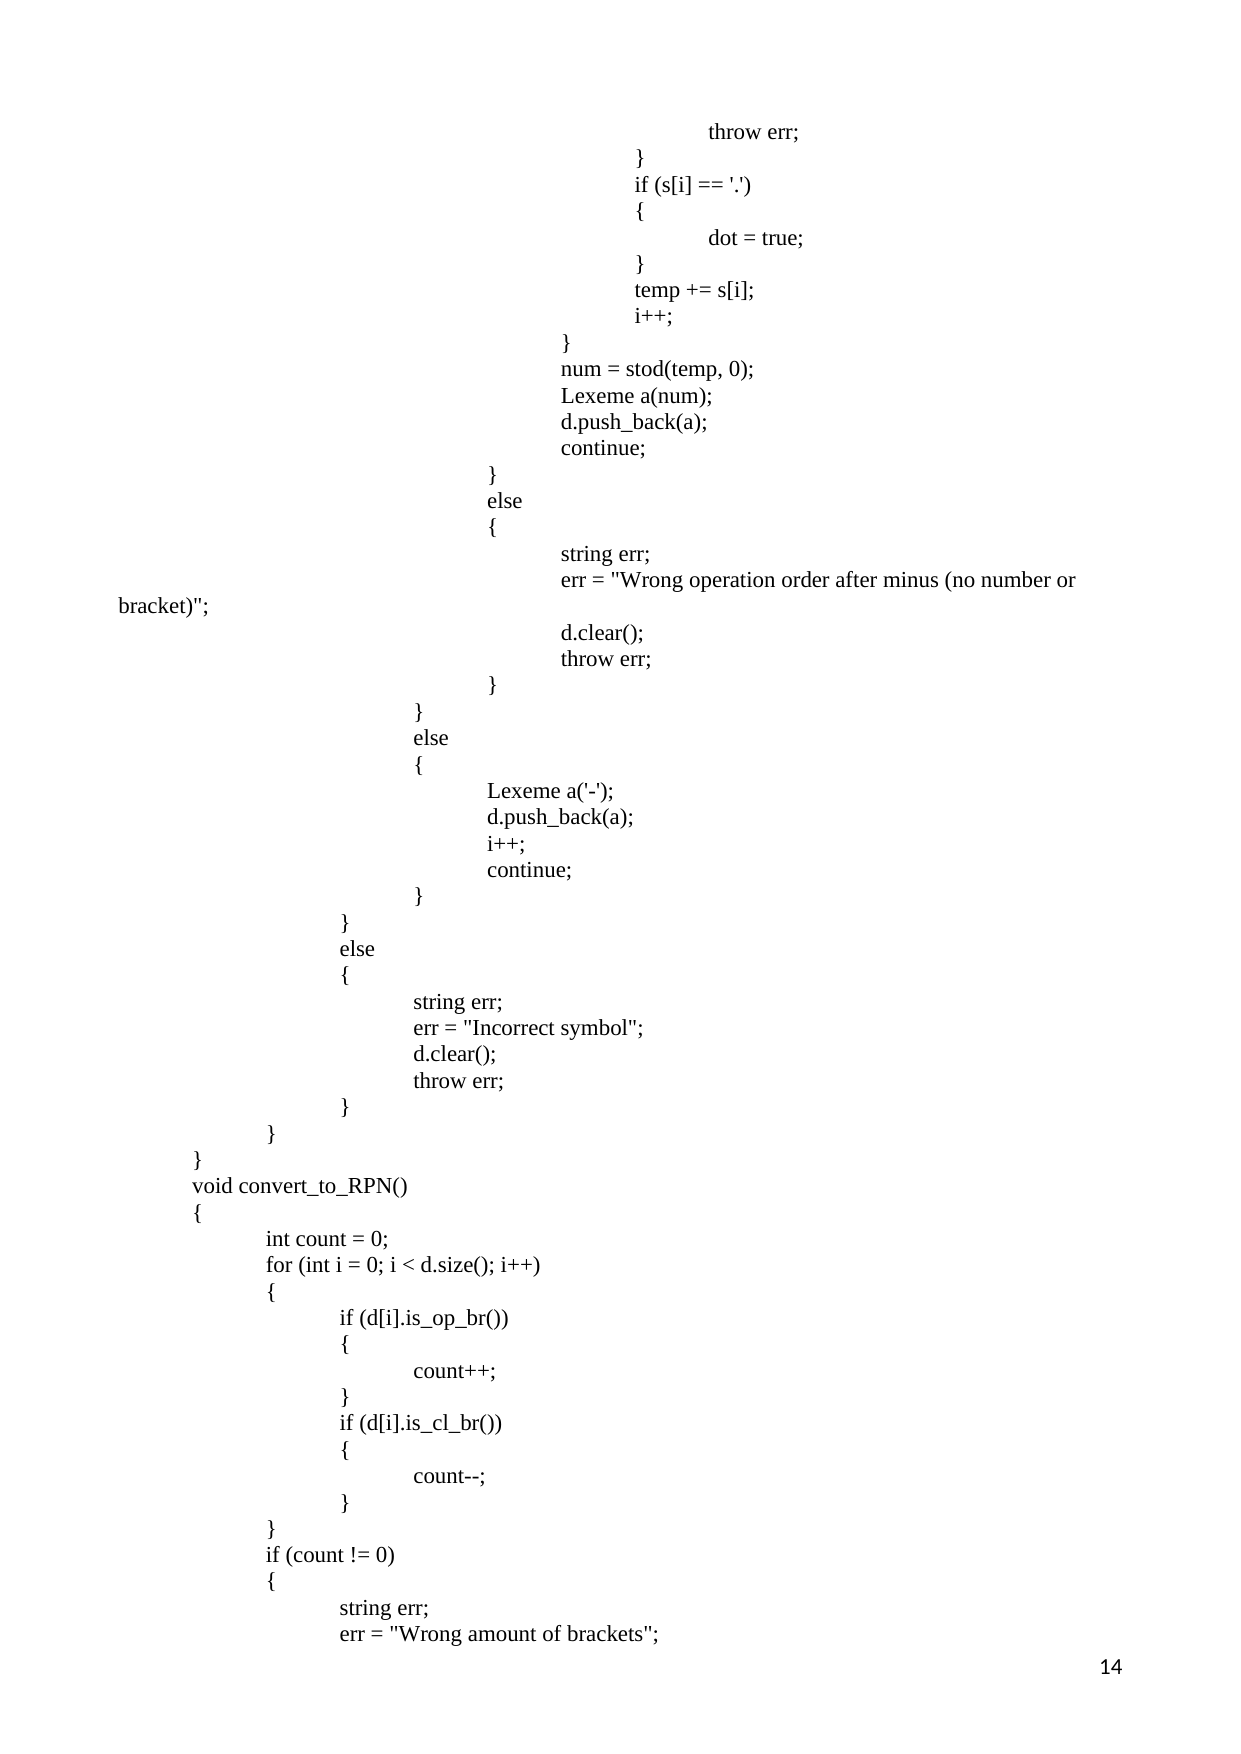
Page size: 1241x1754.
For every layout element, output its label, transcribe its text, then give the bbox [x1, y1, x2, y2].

text } [118, 144, 1122, 171]
text { [118, 751, 1122, 777]
text Lexeme a('-'); [118, 777, 1122, 803]
text } [118, 1383, 1122, 1409]
text } [118, 672, 1122, 698]
text count++; [118, 1357, 1122, 1383]
text string err; [118, 988, 1122, 1014]
text string err; [118, 1594, 1122, 1620]
text } [118, 1146, 1122, 1172]
text void convert_to_RPN() [118, 1172, 1122, 1199]
text { [118, 197, 1122, 223]
text else [118, 724, 1122, 751]
text { [118, 1436, 1122, 1462]
text string err; [118, 540, 1122, 566]
text } [118, 1119, 1122, 1146]
text throw err; [118, 645, 1122, 672]
text d.push_back(a); [118, 408, 1122, 434]
text if (d[i].is_op_br()) [118, 1304, 1122, 1330]
text d.clear(); [118, 1041, 1122, 1067]
text { [118, 961, 1122, 988]
text count--; [118, 1462, 1122, 1488]
text } [118, 1488, 1122, 1515]
text num = stod(temp, 0); [118, 355, 1122, 382]
text for (int i = 0; i < d.size(); i++) [118, 1251, 1122, 1278]
text if (count != 0) [118, 1541, 1122, 1568]
text { [118, 513, 1122, 540]
text } [118, 329, 1122, 355]
text continue; [118, 434, 1122, 461]
text } [118, 1515, 1122, 1541]
text } [118, 909, 1122, 935]
text { [118, 1330, 1122, 1357]
text } [118, 698, 1122, 724]
text temp += s[i]; [118, 276, 1122, 303]
text { [118, 1199, 1122, 1225]
text i++; [118, 303, 1122, 329]
text continue; [118, 856, 1122, 882]
text throw err; [118, 118, 1122, 144]
text d.clear(); [118, 619, 1122, 645]
text { [118, 1568, 1122, 1594]
text } [118, 250, 1122, 276]
text throw err; [118, 1067, 1122, 1093]
text { [118, 1278, 1122, 1304]
text } [118, 882, 1122, 909]
text err = "Wrong amount of brackets"; [118, 1620, 1122, 1647]
text } [118, 461, 1122, 487]
text if (d[i].is_cl_br()) [118, 1409, 1122, 1436]
text } [118, 1093, 1122, 1119]
text if (s[i] == '.') [118, 171, 1122, 197]
text dot = true; [118, 223, 1122, 250]
text err = "Wrong operation order after minus (no number or bracket)"; [118, 566, 1122, 619]
text int count = 0; [118, 1225, 1122, 1251]
text i++; [118, 830, 1122, 856]
text else [118, 935, 1122, 961]
text else [118, 487, 1122, 513]
text err = "Incorrect symbol"; [118, 1014, 1122, 1041]
text d.push_back(a); [118, 803, 1122, 830]
text Lexeme a(num); [118, 382, 1122, 408]
